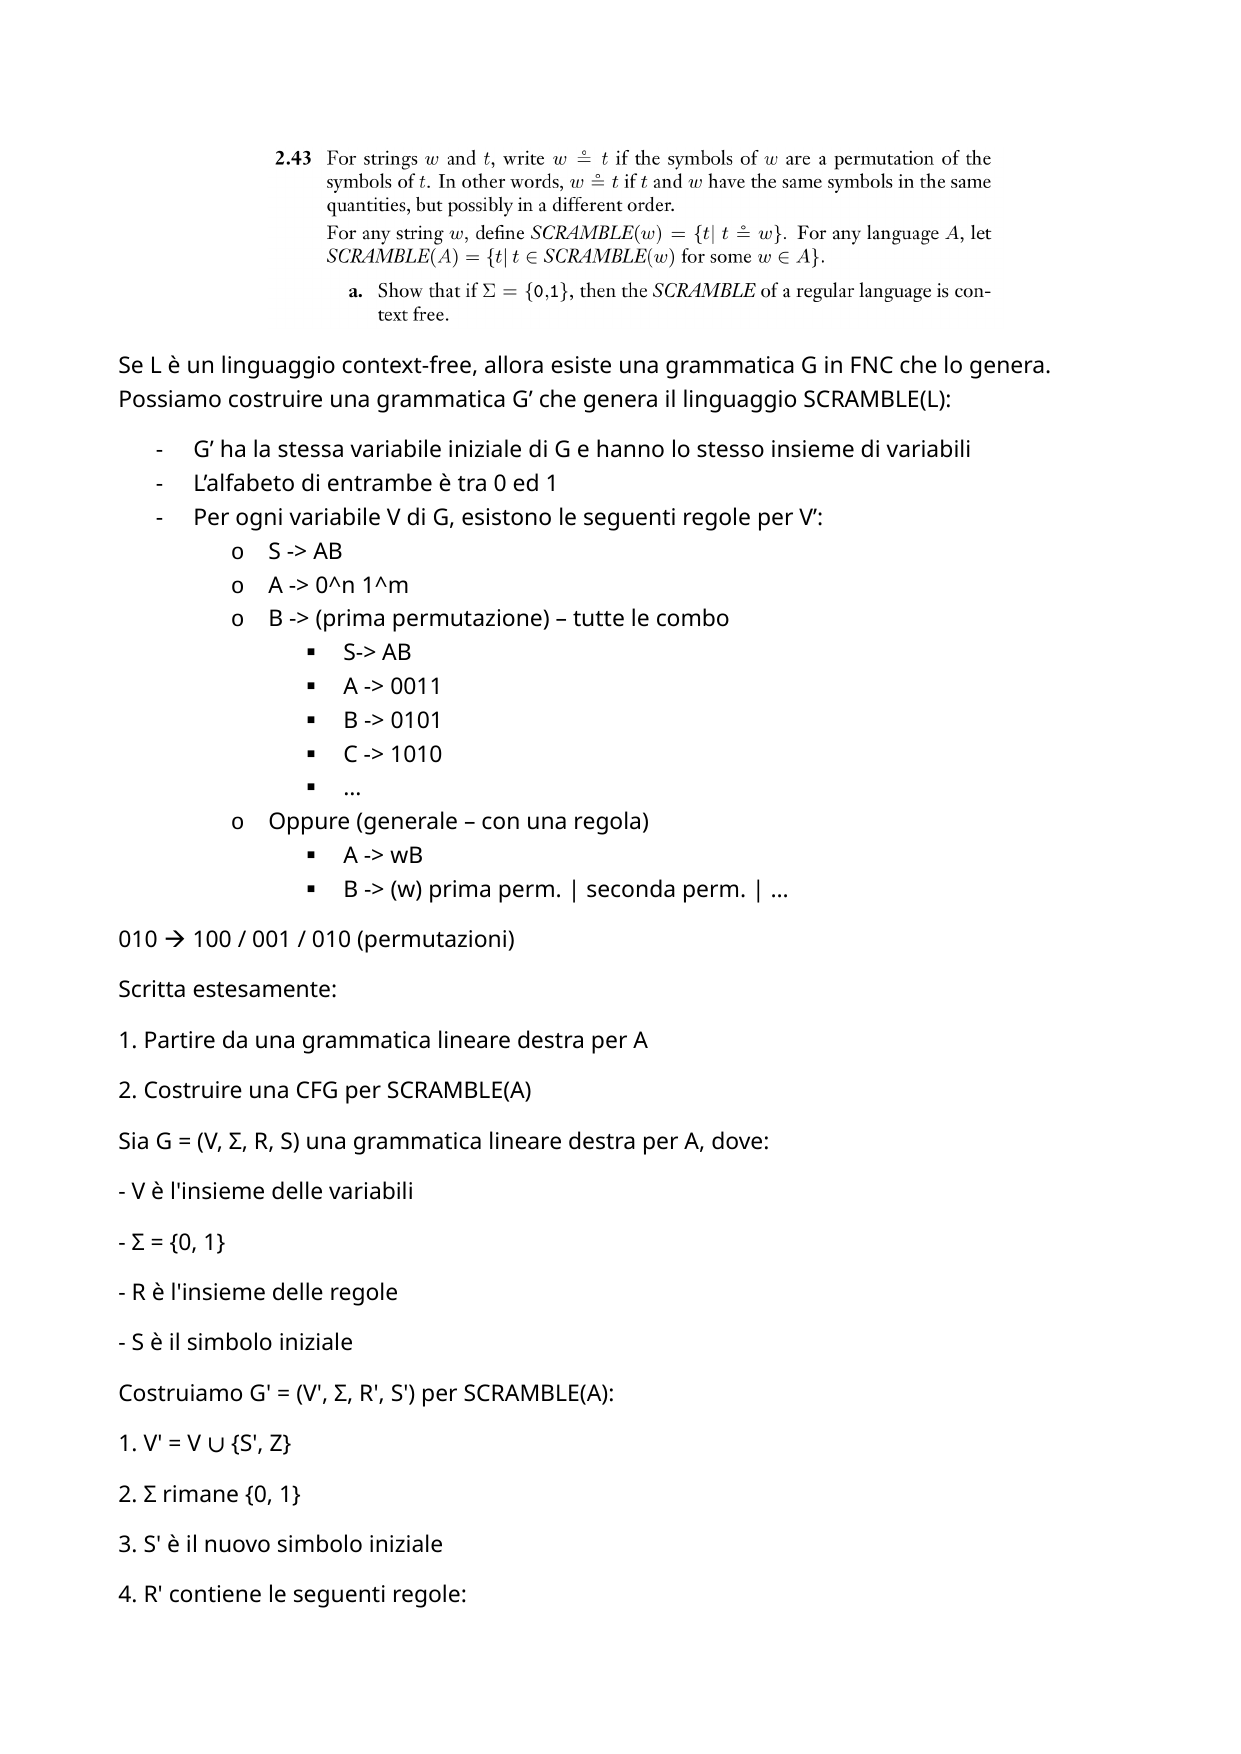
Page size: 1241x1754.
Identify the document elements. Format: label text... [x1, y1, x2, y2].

text 4. R' contiene le seguenti regole: [118, 1578, 1122, 1610]
text 010 100 / 001 / 010 (permutazioni) [118, 923, 1122, 954]
text 1. V' = V ∪ {S', Z} [118, 1427, 1122, 1458]
list S-> AB [306, 636, 1122, 667]
list S -> AB [231, 535, 1122, 566]
list A -> 0^n 1^m [231, 568, 1122, 600]
text - R è l'insieme delle regole [118, 1276, 1122, 1307]
text Sia G = (V, Σ, R, S) una grammatica lineare destra per A, dove: [118, 1125, 1122, 1156]
list A -> wB [306, 839, 1122, 870]
list B -> (w) prima perm. | seconda perm. | … [306, 873, 1122, 904]
list Per ogni variabile V di G, esistono le seguenti regole per V’: [156, 501, 1122, 532]
list A -> 0011 [306, 670, 1122, 701]
text - Σ = {0, 1} [118, 1226, 1122, 1257]
list L’alfabeto di entrambe è tra 0 ed 1 [156, 467, 1122, 498]
text 2. Σ rimane {0, 1} [118, 1478, 1122, 1509]
list G’ ha la stessa variabile iniziale di G e hanno lo stesso insieme di variabili [156, 433, 1122, 465]
text 1. Partire da una grammatica lineare destra per A [118, 1024, 1122, 1055]
text Scritta estesamente: [118, 973, 1122, 1005]
list B -> 0101 [306, 704, 1122, 735]
list C -> 1010 [306, 737, 1122, 769]
list Oppure (generale – con una regola) [231, 805, 1122, 836]
text Costruiamo G' = (V', Σ, R', S') per SCRAMBLE(A): [118, 1377, 1122, 1408]
list … [306, 771, 1122, 802]
list B -> (prima permutazione) – tutte le combo [231, 602, 1122, 634]
text 2. Costruire una CFG per SCRAMBLE(A) [118, 1074, 1122, 1106]
picture [267, 147, 1004, 329]
text - V è l'insieme delle variabili [118, 1175, 1122, 1206]
text 3. S' è il nuovo simbolo iniziale [118, 1528, 1122, 1559]
text - S è il simbolo iniziale [118, 1326, 1122, 1358]
text Se L è un linguaggio context-free, allora esiste una grammatica G in FNC che lo genera. Possiamo costruire una grammatica G’ che genera il linguaggio SCRAMBLE(L): [118, 349, 1122, 414]
